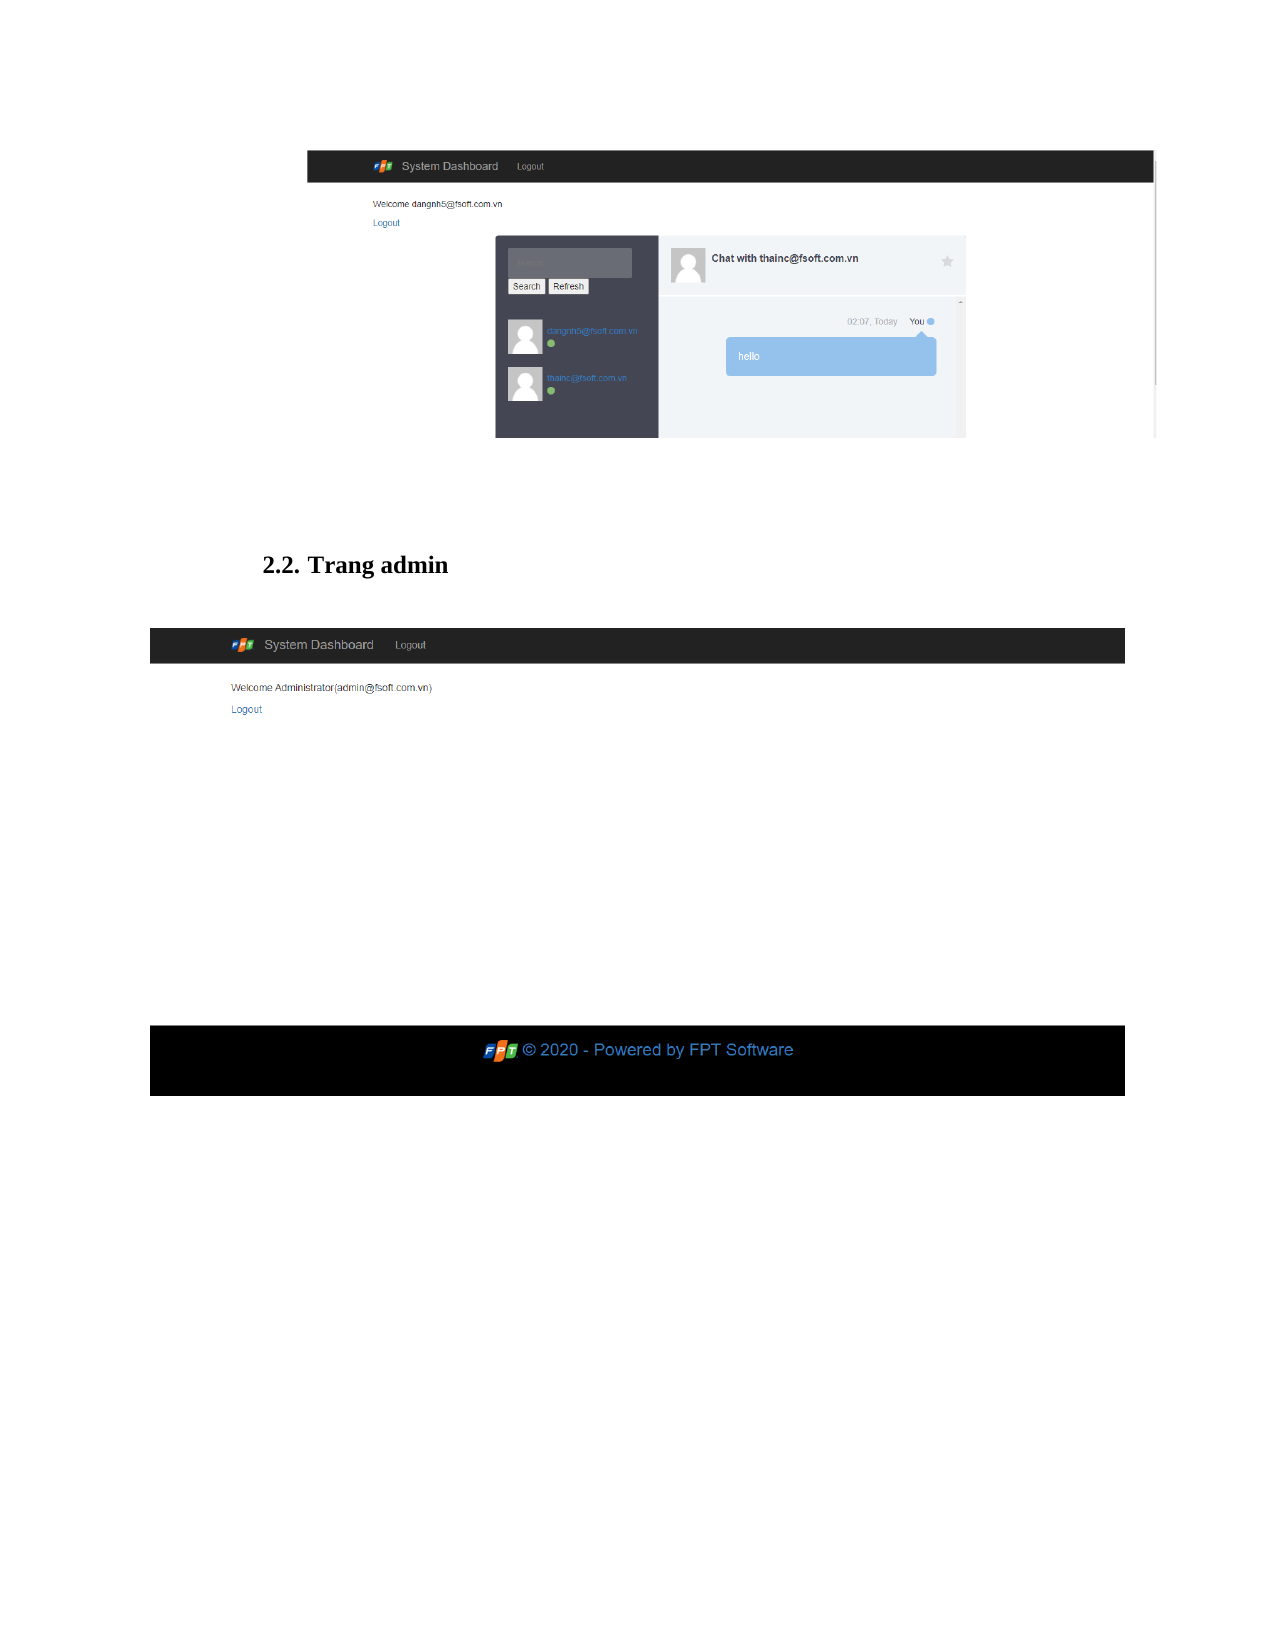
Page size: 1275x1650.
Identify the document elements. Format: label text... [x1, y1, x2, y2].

subtitle Trang admin [262, 551, 1125, 579]
picture [150, 628, 1125, 1096]
picture [307, 150, 1157, 438]
